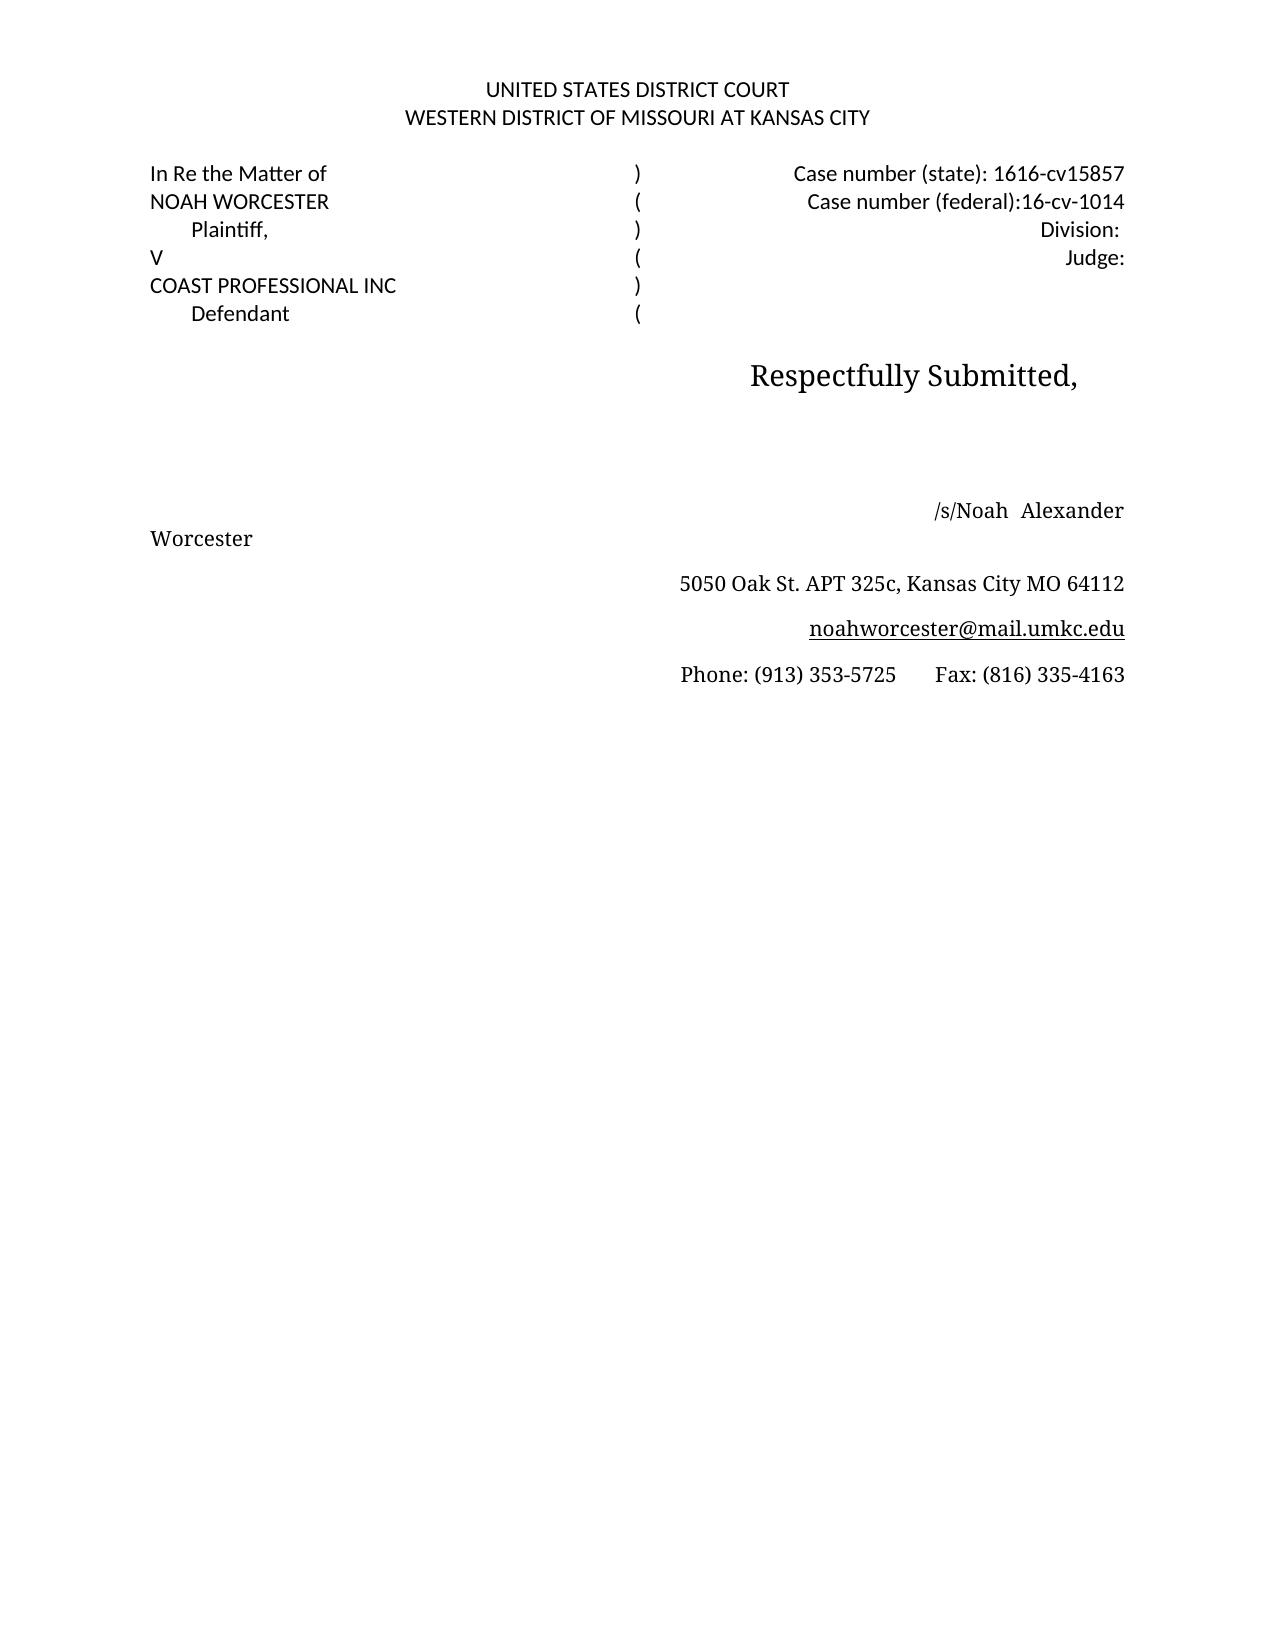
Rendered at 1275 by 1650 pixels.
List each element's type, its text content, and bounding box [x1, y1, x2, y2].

text Respectfully Submitted, [150, 355, 1125, 395]
text /s/Noah Alexander Worcester [150, 496, 1125, 553]
text Phone: (913) 353-5725 Fax: (816) 335-4163 [150, 660, 935, 688]
text 5050 Oak St. APT 325c, Kansas City MO 64112 [150, 569, 1125, 598]
text noahworcester@mail.umkc.edu [150, 614, 1125, 643]
